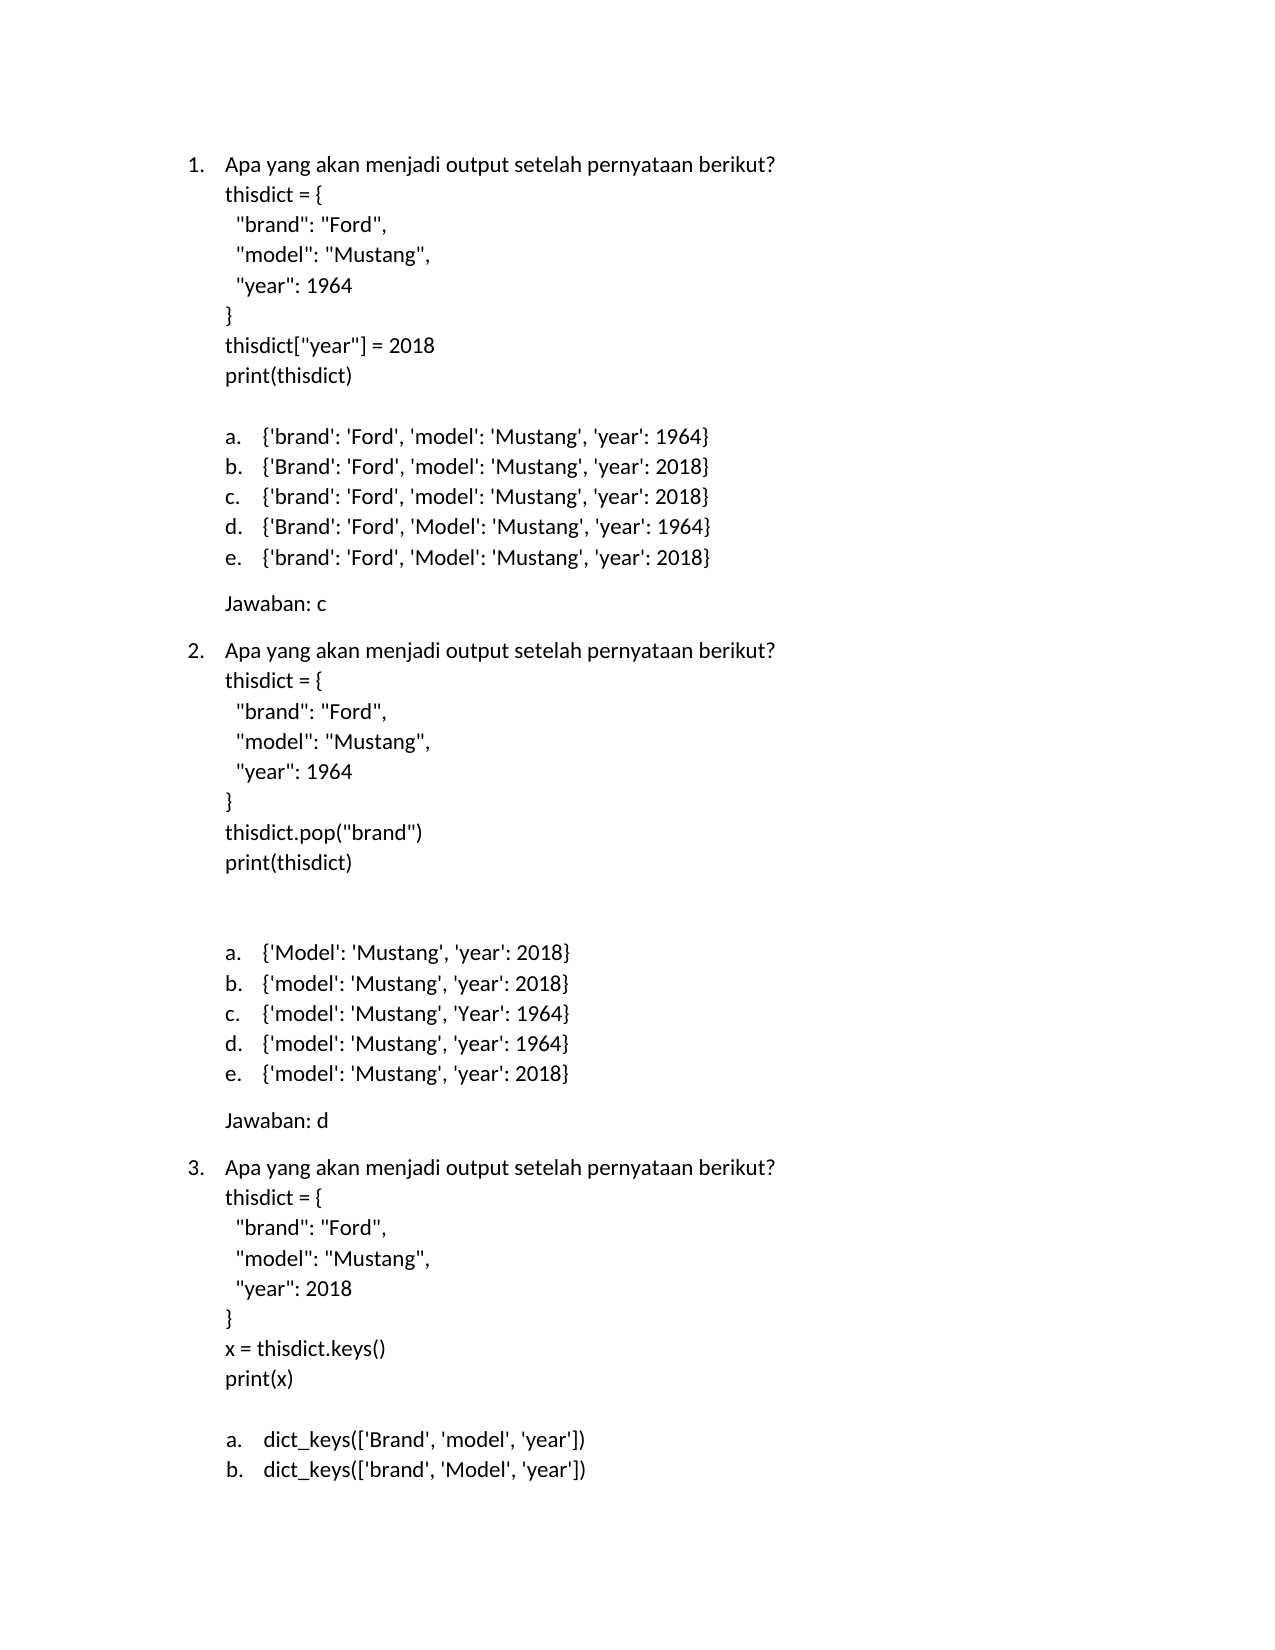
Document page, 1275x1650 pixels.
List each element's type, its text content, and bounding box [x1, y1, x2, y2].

list thisdict = { [225, 1183, 1125, 1211]
list {'model': 'Mustang', 'year': 2018} [225, 969, 1125, 997]
list print(thisdict) [225, 361, 1125, 389]
list dict_keys(['Brand', 'model', 'year']) [226, 1425, 1125, 1453]
list {'Model': 'Mustang', 'year': 2018} [225, 938, 1125, 967]
list {'model': 'Mustang', 'year': 1964} [225, 1029, 1125, 1057]
list {'model': 'Mustang', 'Year': 1964} [225, 999, 1125, 1027]
list x = thisdict.keys() [225, 1334, 1125, 1362]
list {'Brand': 'Ford', 'Model': 'Mustang', 'year': 1964} [225, 512, 1125, 541]
list thisdict = { "brand": "Ford", "model": "Mustang", "year": 1964 } thisdict["year"] = 2018 [225, 180, 1125, 359]
list Apa yang akan menjadi output setelah pernyataan berikut? [187, 1153, 1125, 1181]
list Apa yang akan menjadi output setelah pernyataan berikut? [187, 150, 1125, 178]
list "model": "Mustang", [225, 1244, 1125, 1272]
list print(thisdict) [225, 848, 1125, 876]
list Apa yang akan menjadi output setelah pernyataan berikut? [187, 636, 1125, 664]
list {'brand': 'Ford', 'model': 'Mustang', 'year': 1964} [225, 422, 1125, 450]
text Jawaban: c [225, 589, 1125, 618]
list "year": 2018 [225, 1274, 1125, 1302]
list "brand": "Ford", [225, 1213, 1125, 1242]
list {'brand': 'Ford', 'model': 'Mustang', 'year': 2018} [225, 482, 1125, 510]
list {'Brand': 'Ford', 'model': 'Mustang', 'year': 2018} [225, 452, 1125, 480]
list dict_keys(['brand', 'Model', 'year']) [226, 1455, 1125, 1483]
text Jawaban: d [225, 1106, 1125, 1134]
list } [225, 1304, 1125, 1332]
list print(x) [225, 1364, 1125, 1393]
list {'model': 'Mustang', 'year': 2018} [225, 1059, 1125, 1087]
list thisdict = { "brand": "Ford", "model": "Mustang", "year": 1964 } thisdict.pop("brand") [225, 667, 1125, 846]
list {'brand': 'Ford', 'Model': 'Mustang', 'year': 2018} [225, 543, 1125, 571]
